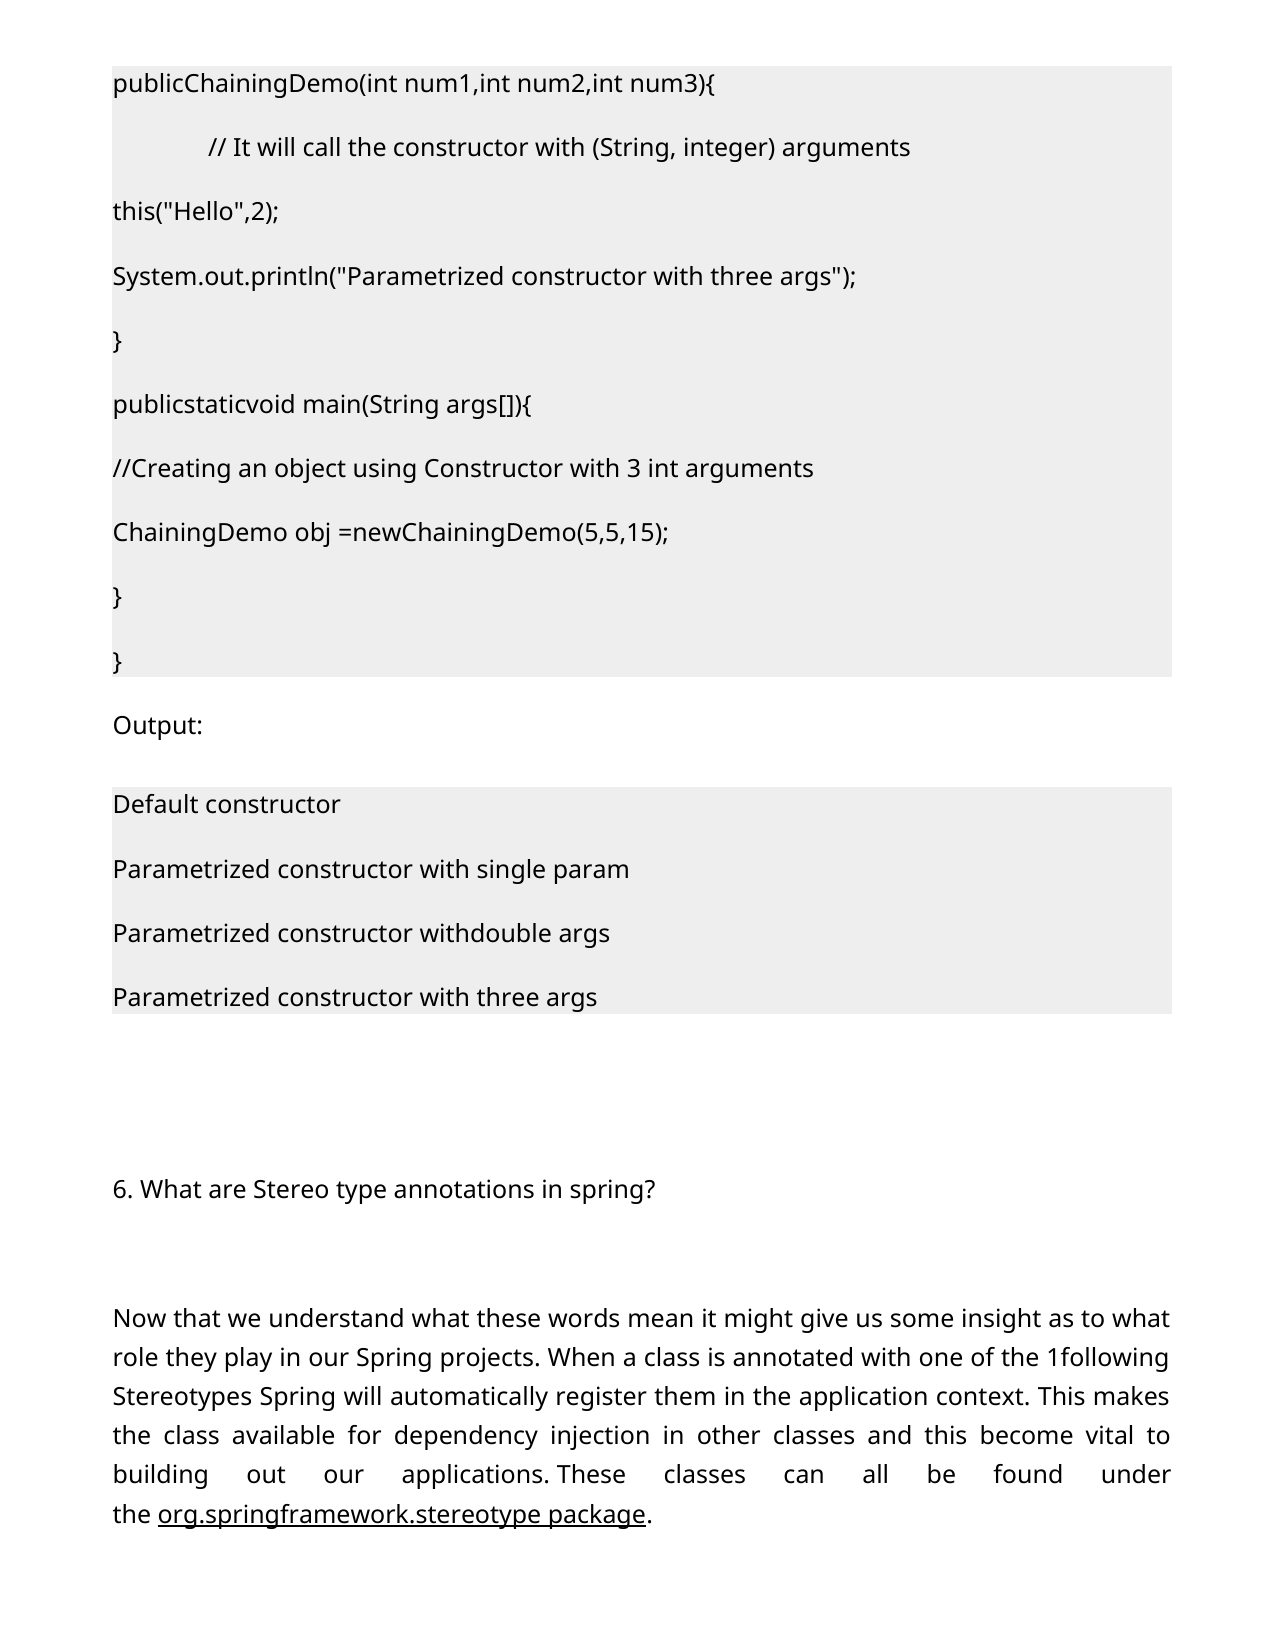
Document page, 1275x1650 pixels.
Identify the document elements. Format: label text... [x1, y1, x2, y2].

text 6. What are Stereo type annotations in spring? [112, 1172, 1172, 1206]
text } [112, 643, 1172, 677]
text Now that we understand what these words mean it might give us some insight as to what role they play in our Spring projects. When a class is annotated with one of the 1following Stereotypes Spring will automatically register them in the application context. This makes the class available for dependency injection in other classes and this become vital to building out our applications. These classes can all be found under the org.springframework.stereotype package. [112, 1300, 1172, 1530]
text ChainingDemo obj =newChainingDemo(5,5,15); [112, 515, 1172, 549]
text System.out.println("Parametrized constructor with three args"); [112, 258, 1172, 292]
text publicstaticvoid main(String args[]){ [112, 386, 1172, 421]
text Parametrized constructor withdouble args [112, 915, 1172, 949]
text //Creating an object using Constructor with 3 int arguments [112, 451, 1172, 485]
text Parametrized constructor with three args [112, 979, 1172, 1014]
text publicChainingDemo(int num1,int num2,int num3){ [112, 66, 1172, 100]
text } [112, 579, 1172, 613]
text this("Hello",2); [112, 194, 1172, 228]
text // It will call the constructor with (String, integer) arguments [112, 130, 1172, 164]
text Parametrized constructor with single param [112, 851, 1172, 885]
text } [112, 322, 1172, 356]
text Output: [112, 707, 1172, 741]
text Default constructor [112, 787, 1172, 821]
